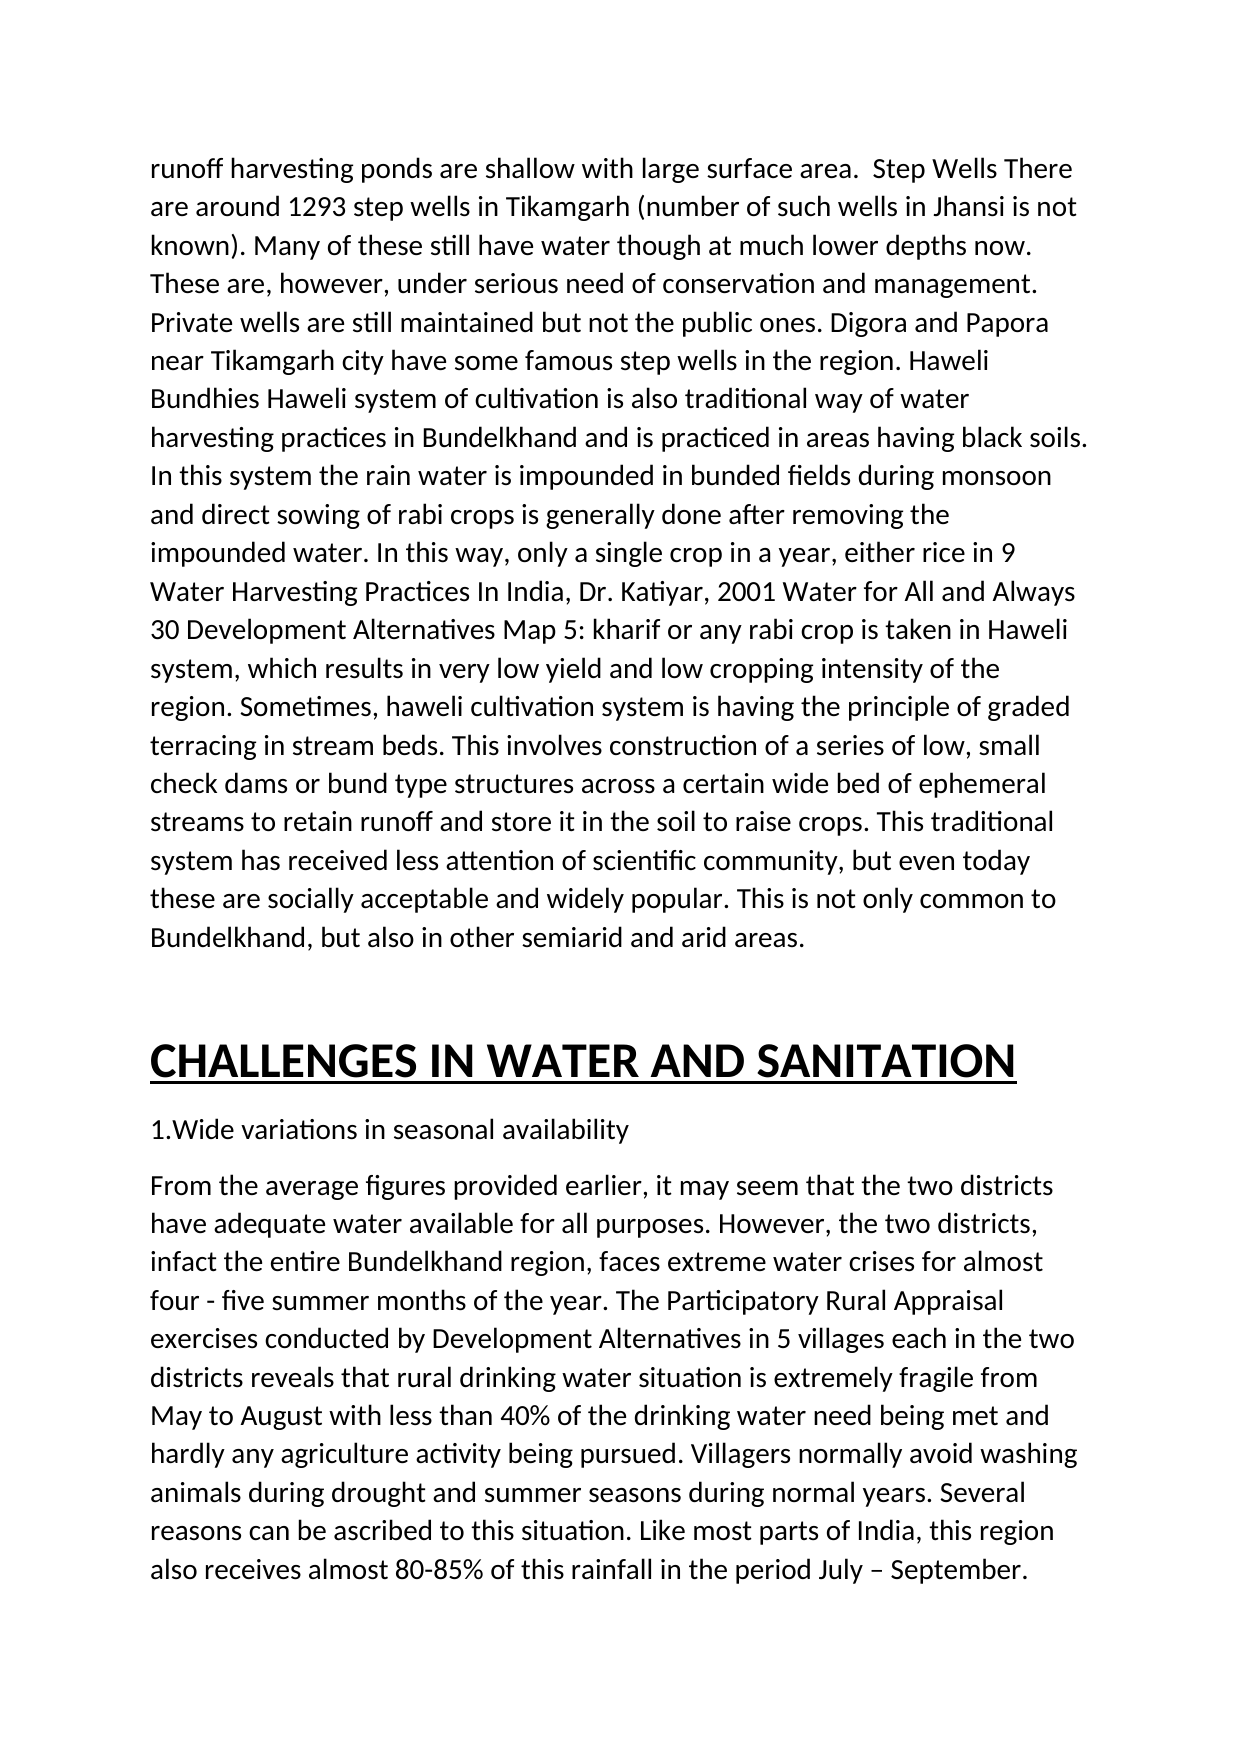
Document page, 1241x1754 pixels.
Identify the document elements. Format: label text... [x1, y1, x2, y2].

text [150, 1167, 1090, 1587]
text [150, 150, 1090, 954]
text CHALLENGES IN WATER AND SANITATION [150, 1029, 1090, 1090]
text 1.Wide variations in seasonal availability [150, 1111, 1090, 1147]
